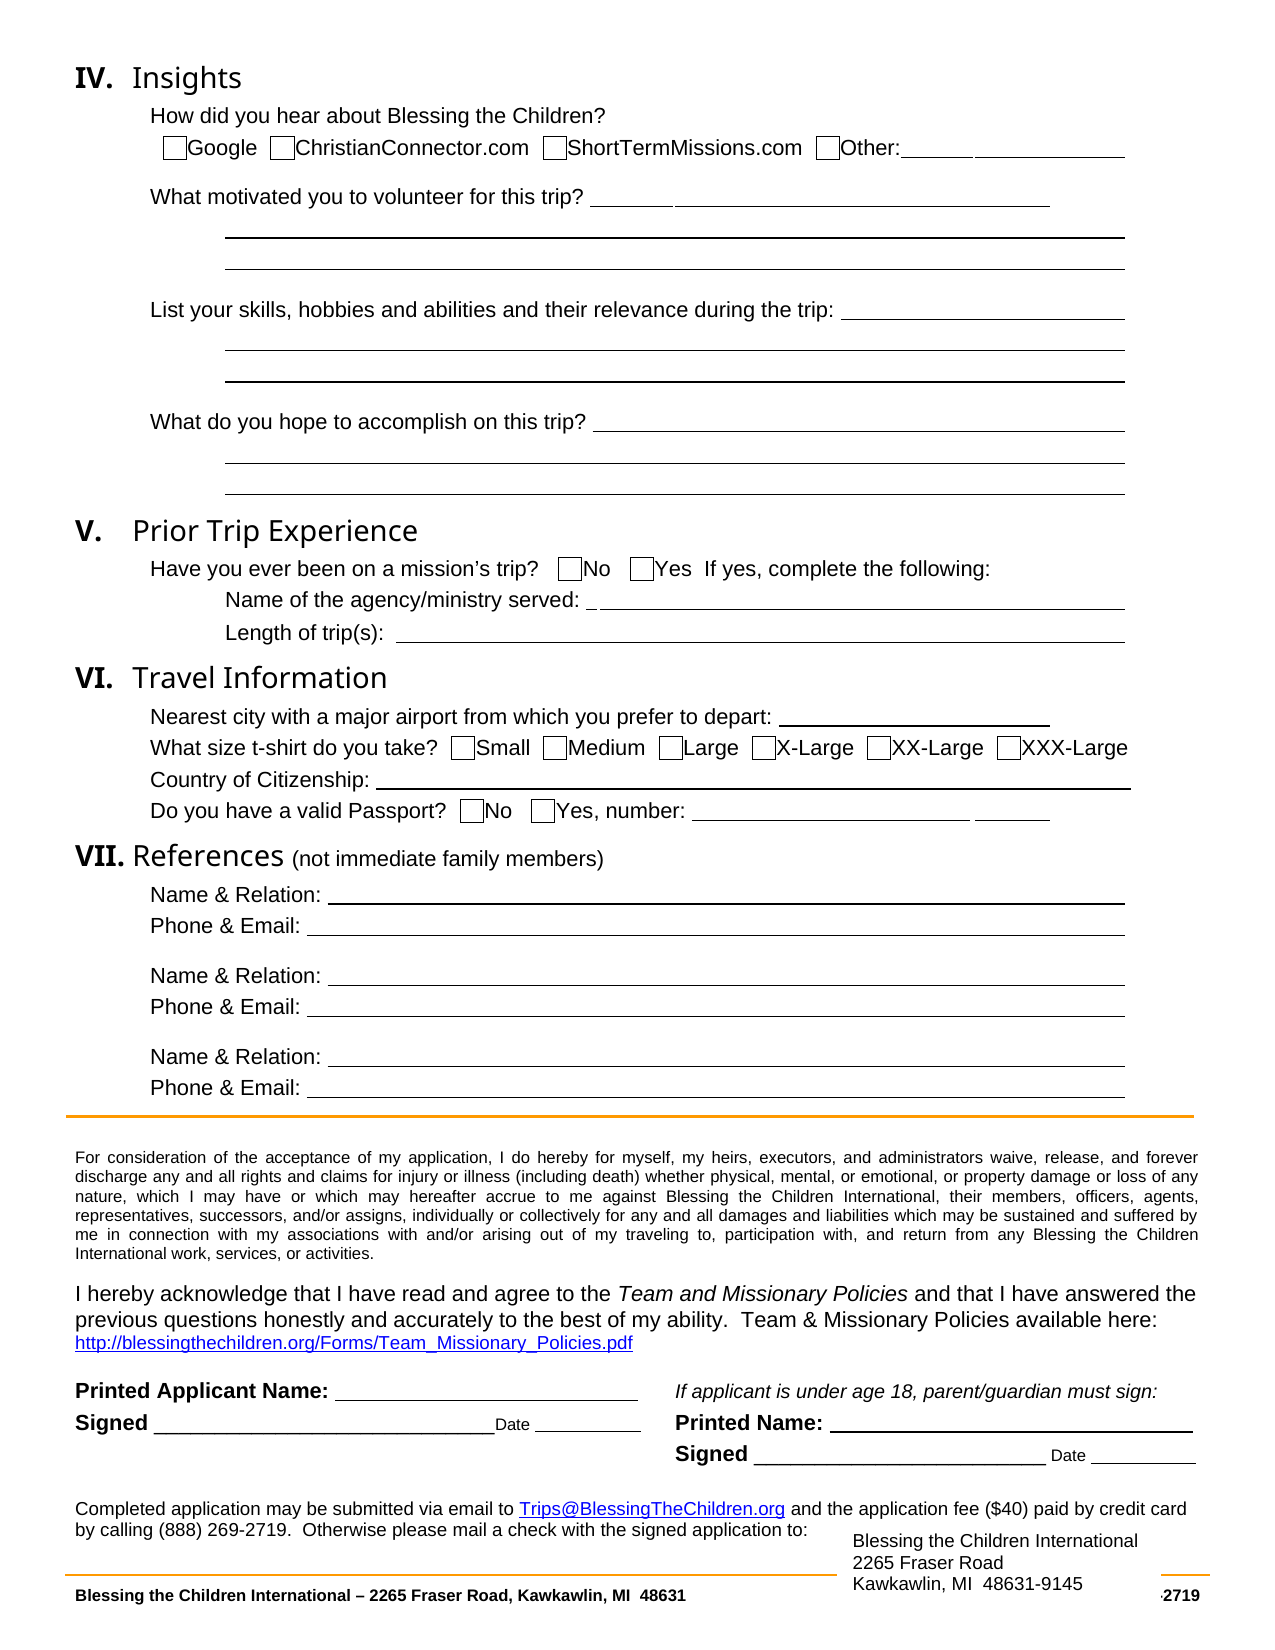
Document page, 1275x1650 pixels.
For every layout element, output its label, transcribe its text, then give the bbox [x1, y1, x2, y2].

text Signed ____________________________Date Printed Name: [75, 1410, 1200, 1435]
text Phone & Email: [150, 913, 1200, 938]
text Phone & Email: [150, 1075, 1200, 1101]
text Printed Applicant Name: If applicant is under age 18, parent/guardian must sign: [75, 1378, 1200, 1403]
text Phone & Email: [150, 994, 1200, 1019]
subtitle Prior Trip Experience [75, 510, 1200, 549]
subtitle References (not immediate family members) [75, 836, 1200, 875]
subtitle How did you hear about Blessing the Children? [150, 103, 1200, 129]
subtitle Name & Relation: [150, 963, 1200, 988]
subtitle Insights [75, 57, 1200, 97]
subtitle Name & Relation: [150, 1044, 1200, 1069]
subtitle List your skills, hobbies and abilities and their relevance during the trip: [150, 297, 1200, 322]
subtitle Have you ever been on a mission’s trip? No Yes If yes, complete the following: [150, 556, 1200, 581]
subtitle Nearest city with a major airport from which you prefer to depart: [150, 703, 1200, 729]
subtitle Name & Relation: [150, 882, 1200, 907]
subtitle What size t-shirt do you take? Small Medium Large X-Large XX-Large XXX-Large [150, 735, 1200, 760]
text Signed ________________________ Date [600, 1441, 1200, 1493]
subtitle What motivated you to volunteer for this trip? [150, 184, 1200, 209]
subtitle Name of the agency/ministry served: [225, 587, 1200, 612]
text Google ChristianConnector.com ShortTermMissions.com Other: [75, 135, 1200, 160]
subtitle Travel Information [75, 658, 1200, 697]
text I hereby acknowledge that I have read and agree to the Team and Missionary Policies and that I have answered the previous questions honestly and accurately to the best of my ability. Team & Missionary Policies available here: http://blessingthechildren.org/Forms/Team_Missionary_Policies.pdf [75, 1281, 1200, 1353]
text Country of Citizenship: [150, 766, 1200, 792]
text Completed application may be submitted via email to Trips@BlessingTheChildren.org and the application fee ($40) paid by credit card by calling (888) 269-2719. Otherwise please mail a check with the signed application to: [75, 1499, 1200, 1541]
subtitle Length of trip(s): [150, 619, 1200, 645]
subtitle What do you hope to accomplish on this trip? [150, 409, 1200, 434]
text For consideration of the acceptance of my application, I do hereby for myself, my heirs, executors, and administrators waive, release, and forever discharge any and all rights and claims for injury or illness (including death) whether physical, mental, or emotional, or property damage or loss of any nature, which I may have or which may hereafter accrue to me against Blessing the Children International, their members, officers, agents, representatives, successors, and/or assigns, individually or collectively for any and all damages and liabilities which may be sustained and suffered by me in connection with my associations with and/or arising out of my traveling to, participation with, and return from any Blessing the Children International work, services, or activities. [75, 1148, 1200, 1263]
text Do you have a valid Passport? No Yes, number: [150, 798, 1200, 823]
